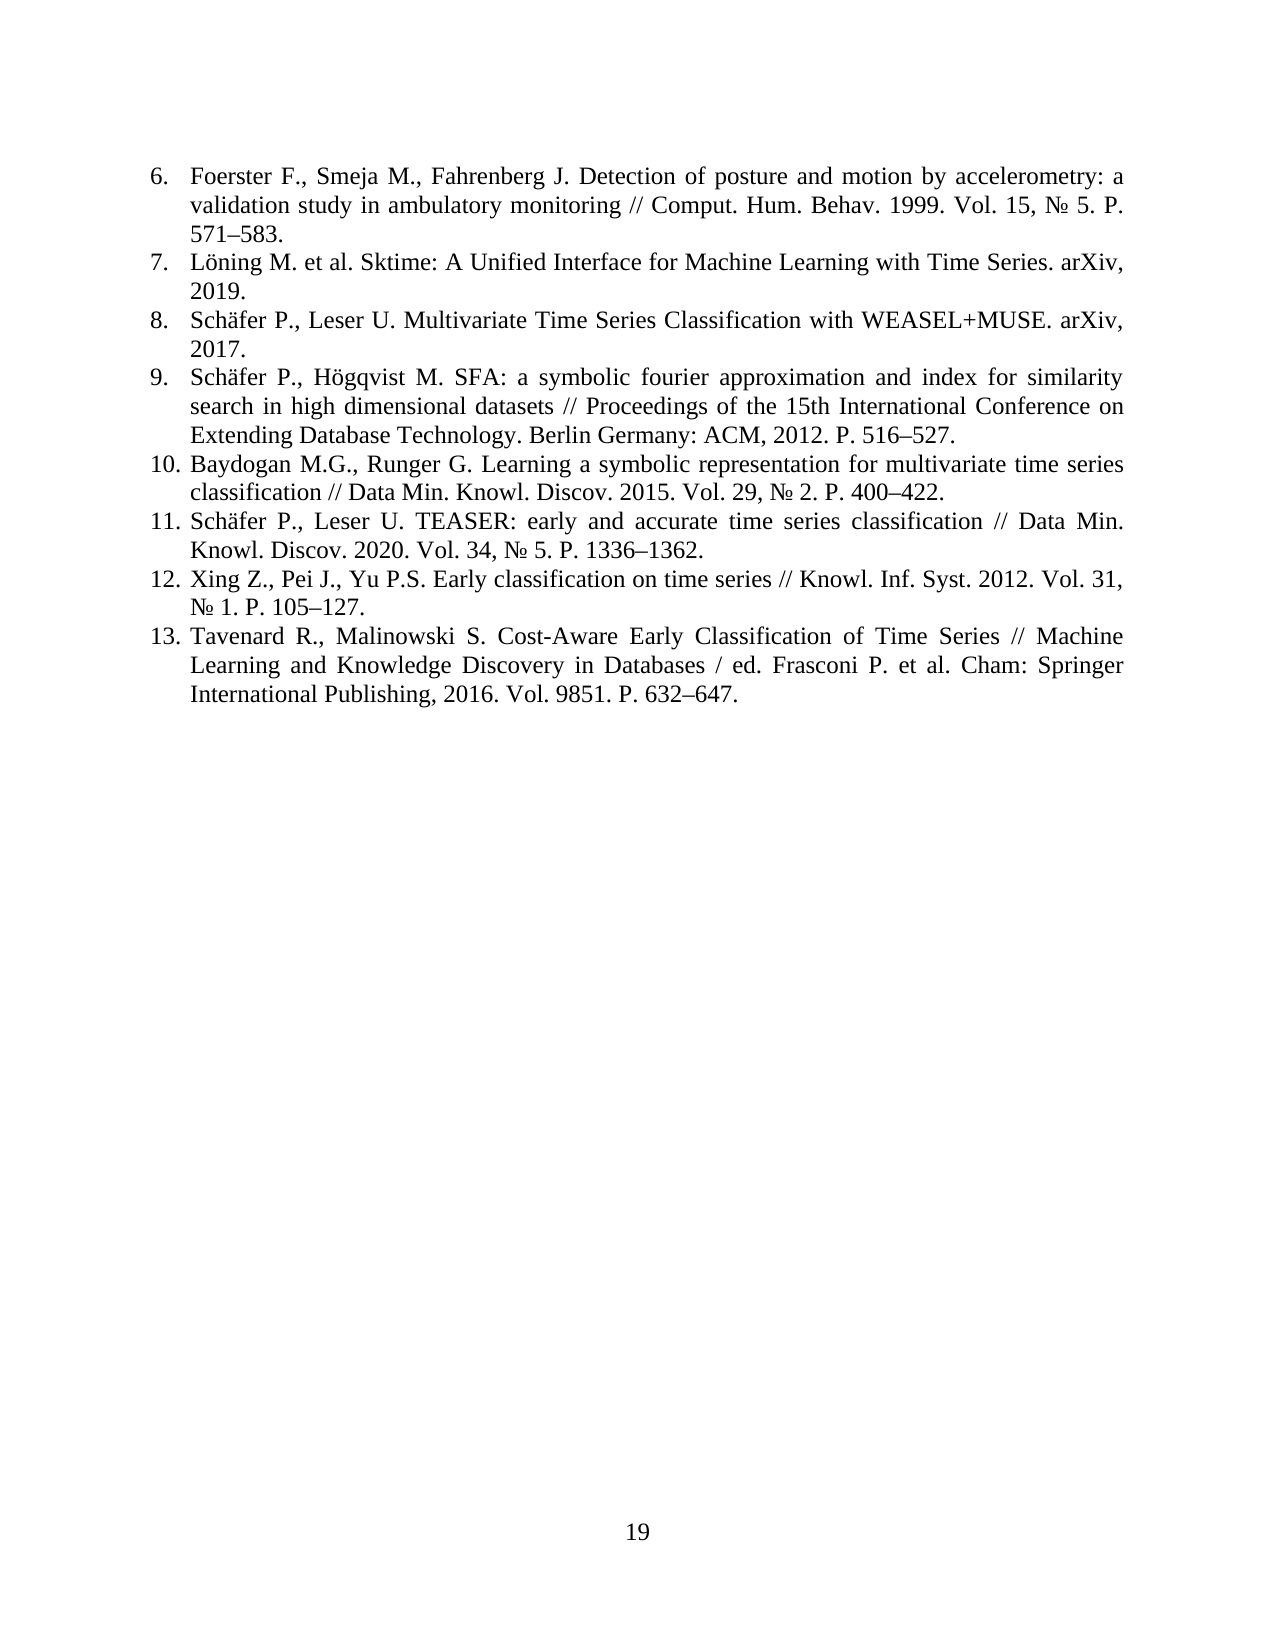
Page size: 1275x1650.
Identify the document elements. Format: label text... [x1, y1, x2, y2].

text 13. Tavenard R., Malinowski S. Cost-Aware Early Classification of Time Series // Machine Learning and Knowledge Discovery in Databases / ed. Frasconi P. et al. Cham: Springer International Publishing, 2016. Vol. 9851. P. 632–647. [150, 621, 1125, 707]
text 7. Löning M. et al. Sktime: A Unified Interface for Machine Learning with Time Series. arXiv, 2019. [150, 247, 1125, 305]
text 11. Schäfer P., Leser U. TEASER: early and accurate time series classification // Data Min. Knowl. Discov. 2020. Vol. 34, № 5. P. 1336–1362. [150, 506, 1125, 564]
text 9. Schäfer P., Högqvist M. SFA: a symbolic fourier approximation and index for similarity search in high dimensional datasets // Proceedings of the 15th International Conference on Extending Database Technology. Berlin Germany: ACM, 2012. P. 516–527. [150, 362, 1125, 449]
text 12. Xing Z., Pei J., Yu P.S. Early classification on time series // Knowl. Inf. Syst. 2012. Vol. 31, № 1. P. 105–127. [150, 564, 1125, 621]
text 8. Schäfer P., Leser U. Multivariate Time Series Classification with WEASEL+MUSE. arXiv, 2017. [150, 305, 1125, 362]
text 10. Baydogan M.G., Runger G. Learning a symbolic representation for multivariate time series classification // Data Min. Knowl. Discov. 2015. Vol. 29, № 2. P. 400–422. [150, 449, 1125, 506]
text 6. Foerster F., Smeja M., Fahrenberg J. Detection of posture and motion by accelerometry: a validation study in ambulatory monitoring // Comput. Hum. Behav. 1999. Vol. 15, № 5. P. 571–583. [150, 161, 1125, 247]
